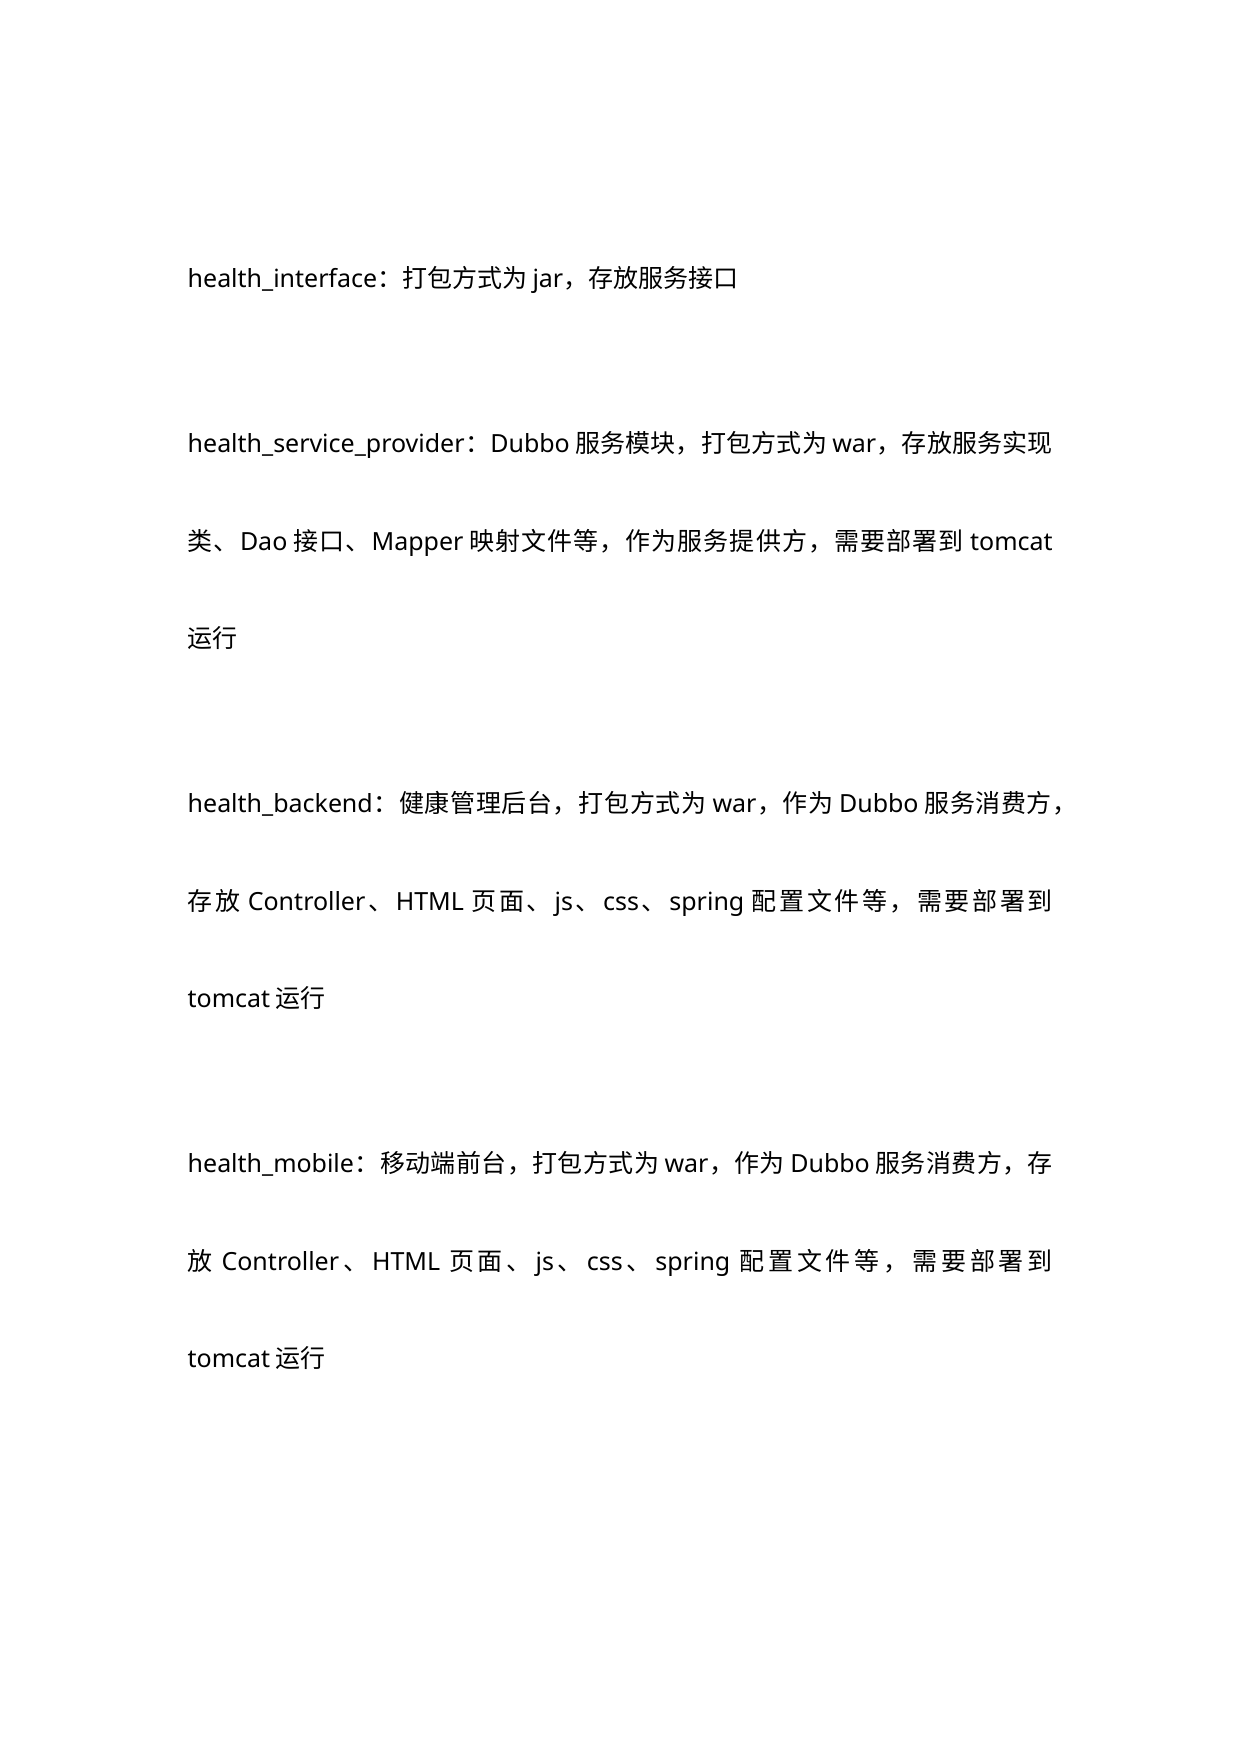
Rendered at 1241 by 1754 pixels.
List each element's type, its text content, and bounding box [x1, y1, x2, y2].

text health_service_provider：Dubbo服务模块，打包方式为war，存放服务实现类、Dao接口、Mapper映射文件等，作为服务提供方，需要部署到tomcat运行 [187, 409, 1053, 669]
text health_interface：打包方式为jar，存放服务接口 [187, 244, 1053, 309]
text health_backend：健康管理后台，打包方式为war，作为Dubbo服务消费方，存放Controller、HTML页面、js、css、spring配置文件等，需要部署到tomcat运行 [187, 769, 1053, 1029]
text health_mobile：移动端前台，打包方式为war，作为Dubbo服务消费方，存放Controller、HTML页面、js、css、spring配置文件等，需要部署到tomcat运行 [187, 1129, 1053, 1389]
